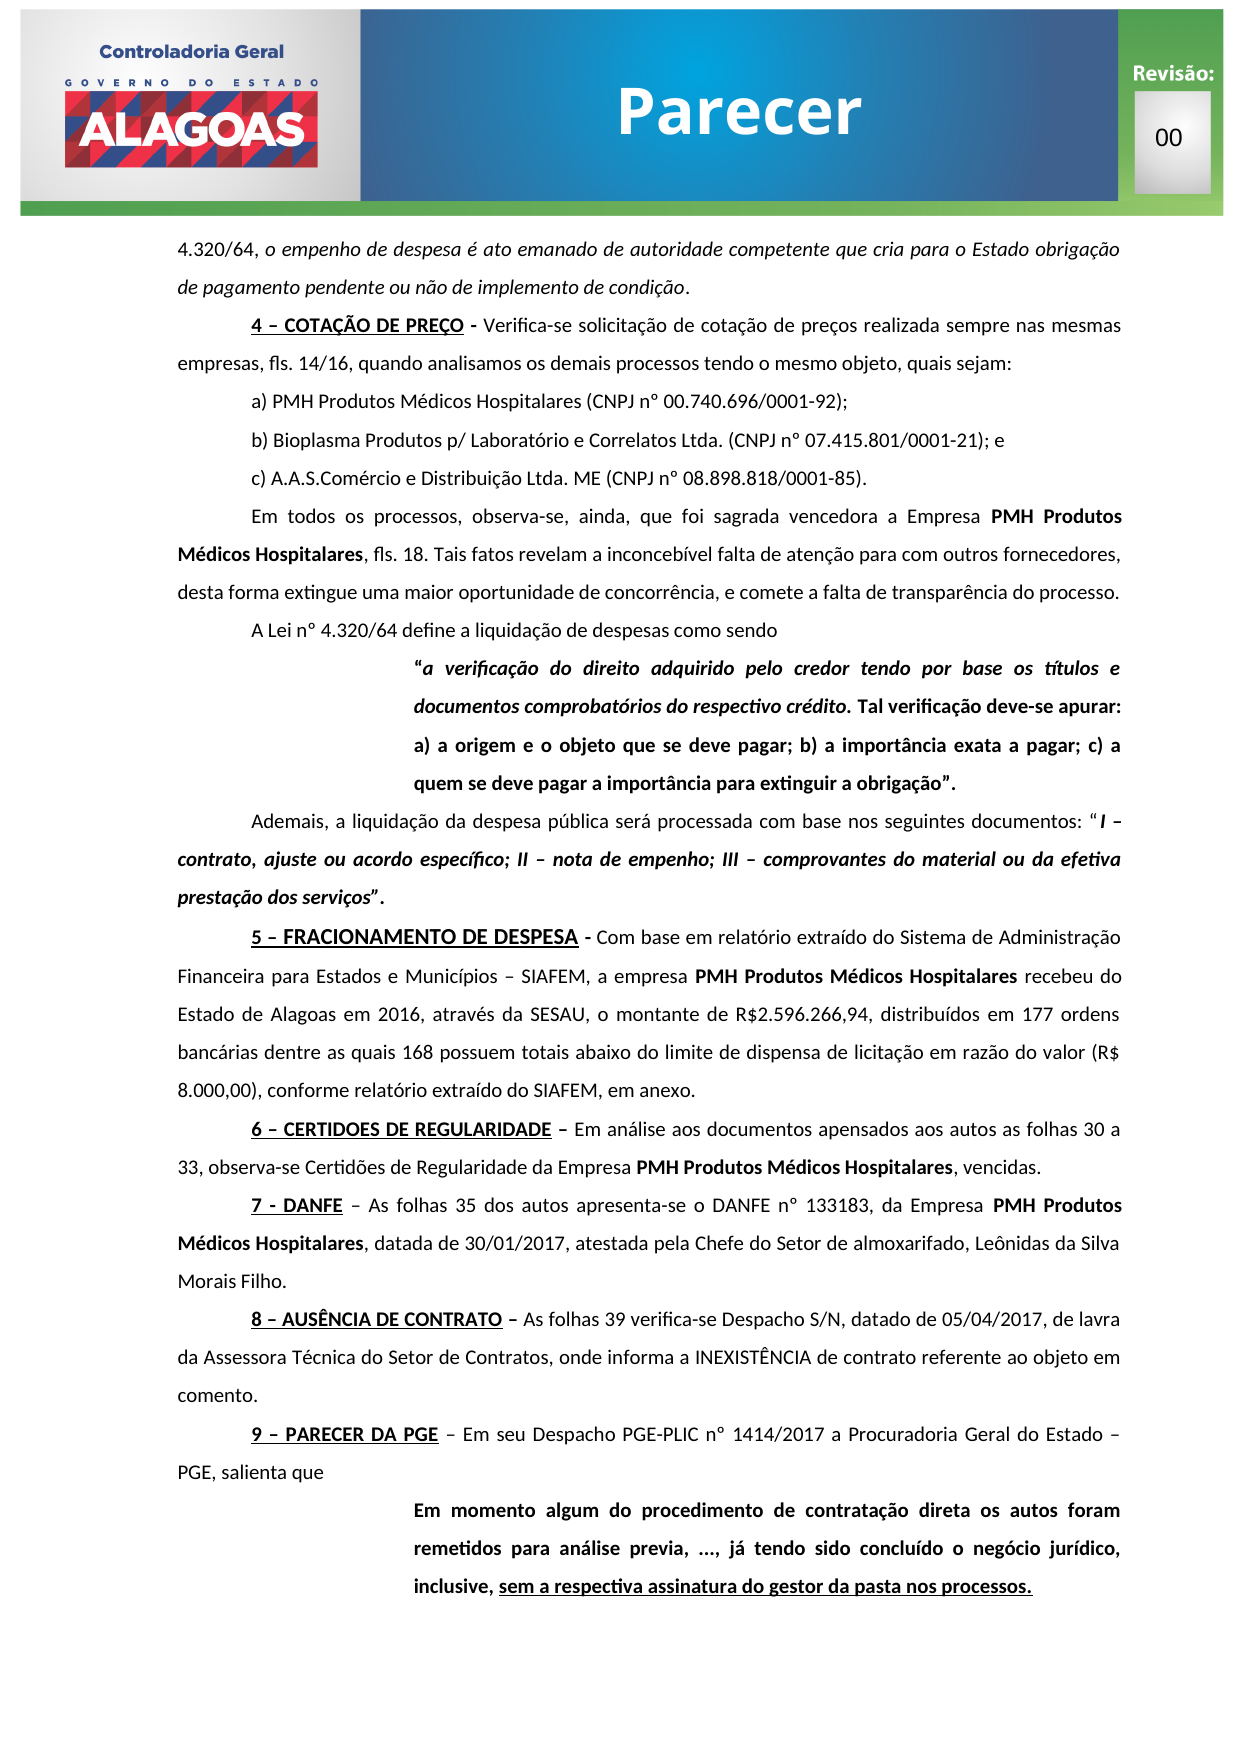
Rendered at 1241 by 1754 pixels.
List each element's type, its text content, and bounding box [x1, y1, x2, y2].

text b) Bioplasma Produtos p/ Laboratório e Correlatos Ltda. (CNPJ nº 07.415.801/0001-21); e [251, 427, 1122, 452]
text 8 – AUSÊNCIA DE CONTRATO – As folhas 39 verifica-se Despacho S/N, datado de 05/04/2017, de lavra da Assessora Técnica do Setor de Contratos, onde informa a INEXISTÊNCIA de contrato referente ao objeto em comento. [177, 1306, 1122, 1408]
text Em todos os processos, observa-se, ainda, que foi sagrada vencedora a Empresa PMH Produtos Médicos Hospitalares, fls. 18. Tais fatos revelam a inconcebível falta de atenção para com outros fornecedores, desta forma extingue uma maior oportunidade de concorrência, e comete a falta de transparência do processo. [177, 503, 1122, 605]
text 9 – PARECER DA PGE – Em seu Despacho PGE-PLIC nº 1414/2017 a Procuradoria Geral do Estado – PGE, salienta que [177, 1421, 1122, 1484]
text 4 – COTAÇÃO DE PREÇO - Verifica-se solicitação de cotação de preços realizada sempre nas mesmas empresas, fls. 14/16, quando analisamos os demais processos tendo o mesmo objeto, quais sejam: [177, 312, 1122, 376]
text 7 - DANFE – As folhas 35 dos autos apresenta-se o DANFE nº 133183, da Empresa PMH Produtos Médicos Hospitalares, datada de 30/01/2017, atestada pela Chefe do Setor de almoxarifado, Leônidas da Silva Morais Filho. [177, 1192, 1122, 1294]
text 5 – FRACIONAMENTO DE DESPESA - Com base em relatório extraído do Sistema de Administração Financeira para Estados e Municípios – SIAFEM, a empresa PMH Produtos Médicos Hospitalares recebeu do Estado de Alagoas em 2016, através da SESAU, o montante de R$2.596.266,94, distribuídos em 177 ordens bancárias dentre as quais 168 possuem totais abaixo do limite de dispensa de licitação em razão do valor (R$ 8.000,00), conforme relatório extraído do SIAFEM, em anexo. [177, 922, 1122, 1103]
text a) PMH Produtos Médicos Hospitalares (CNPJ nº 00.740.696/0001-92); [251, 389, 1122, 414]
text c) A.A.S.Comércio e Distribuição Ltda. ME (CNPJ nº 08.898.818/0001-85). [251, 465, 1122, 490]
text Ademais, a liquidação da despesa pública será processada com base nos seguintes documentos: “I – contrato, ajuste ou acordo específico; II – nota de empenho; III – comprovantes do material ou da efetiva prestação dos serviços”. [177, 808, 1122, 910]
picture [20, 9, 1224, 216]
text Em momento algum do procedimento de contratação direta os autos foram remetidos para análise previa, ..., já tendo sido concluído o negócio jurídico, inclusive, sem a respectiva assinatura do gestor da pasta nos processos. [413, 1497, 1122, 1599]
text “a verificação do direito adquirido pelo credor tendo por base os títulos e documentos comprobatórios do respectivo crédito. Tal verificação deve-se apurar: a) a origem e o objeto que se deve pagar; b) a importância exata a pagar; c) a quem se deve pagar a importância para extinguir a obrigação”. [413, 656, 1122, 795]
text 6 – CERTIDOES DE REGULARIDADE – Em análise aos documentos apensados aos autos as folhas 30 a 33, observa-se Certidões de Regularidade da Empresa PMH Produtos Médicos Hospitalares, vencidas. [177, 1116, 1122, 1179]
text A Lei nº 4.320/64 define a liquidação de despesas como sendo [177, 617, 1122, 643]
